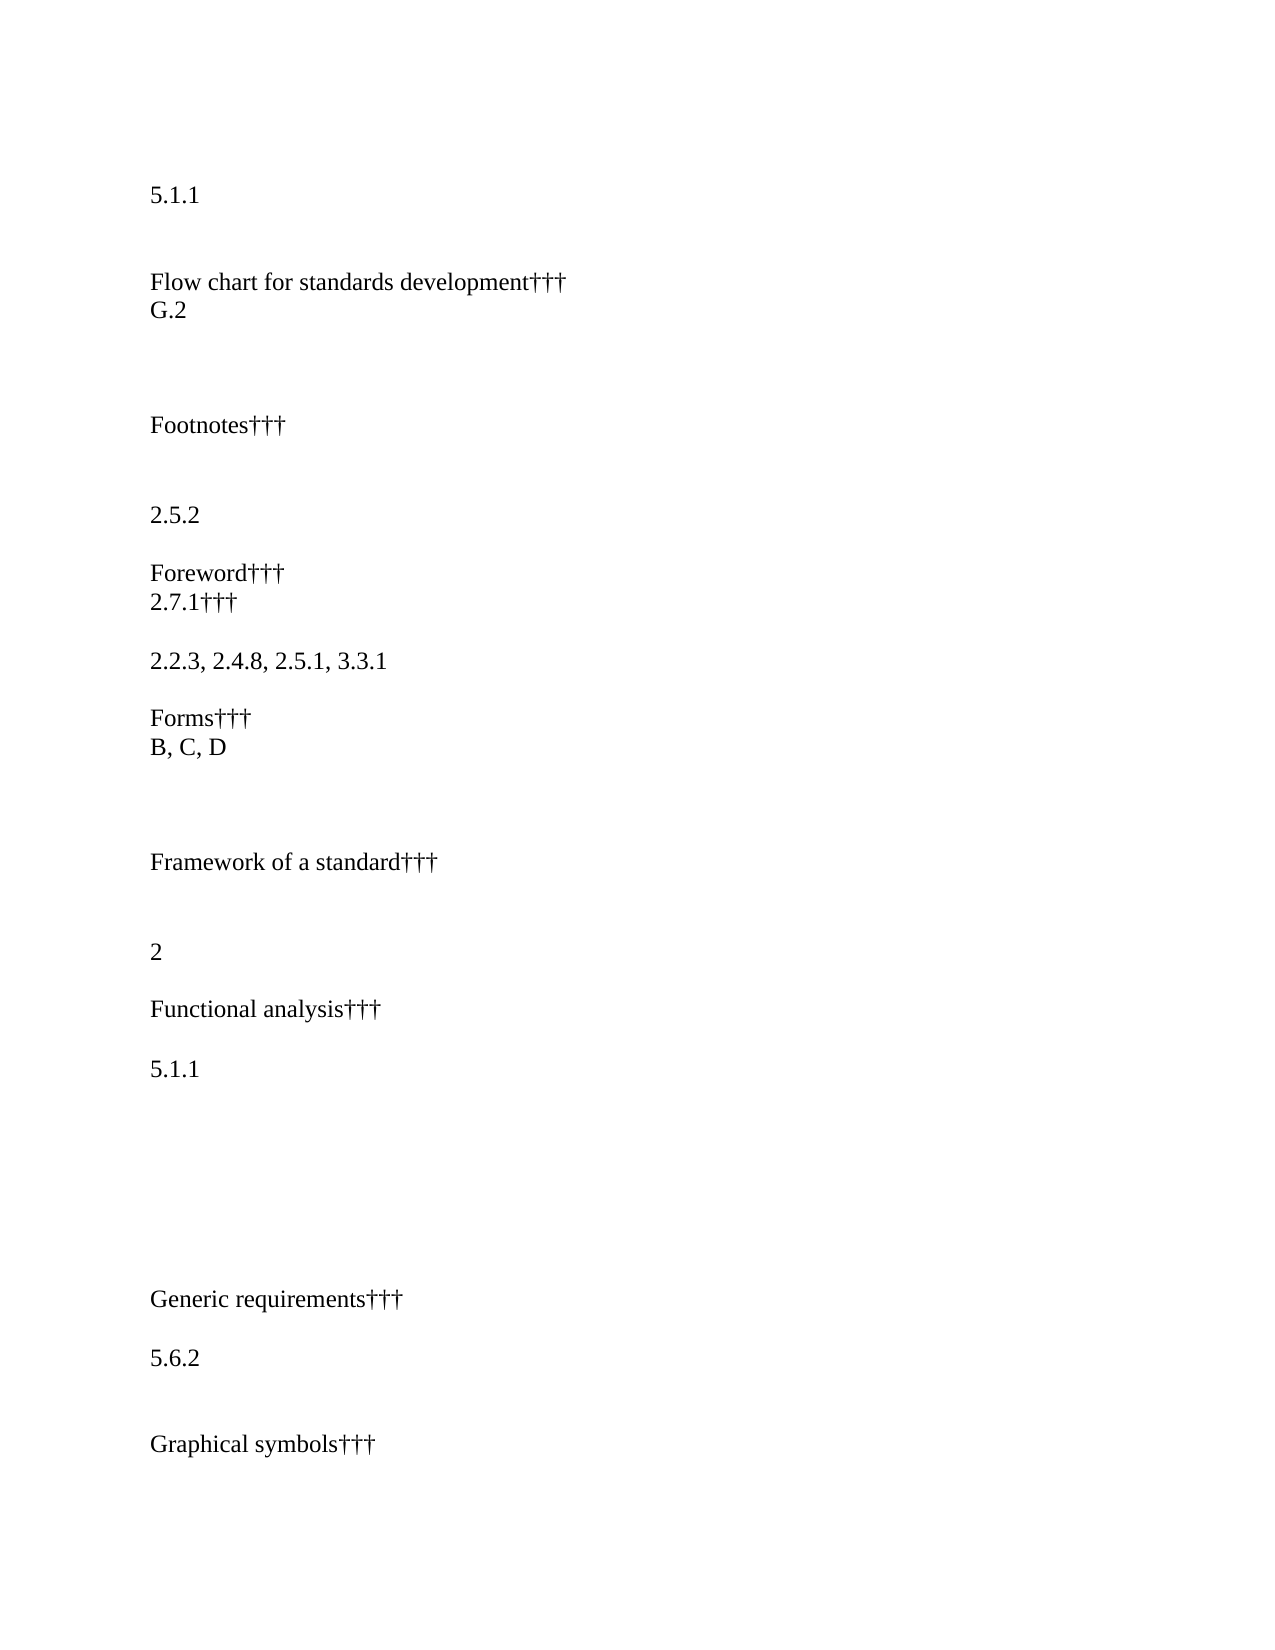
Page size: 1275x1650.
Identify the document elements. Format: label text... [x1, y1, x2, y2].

text Footnotes††† [150, 411, 1125, 439]
text Framework of a standard††† [150, 847, 1125, 876]
text Generic requirements††† [150, 1284, 1125, 1312]
text 5.1.1 [150, 181, 1125, 209]
text Forms††† [150, 703, 1125, 732]
text 5.6.2 [150, 1343, 1125, 1372]
text B, C, D [150, 732, 1125, 761]
text Foreword††† [150, 558, 1125, 587]
text 2 [150, 937, 1125, 966]
text 2.2.3, 2.4.8, 2.5.1, 3.3.1 [150, 646, 1125, 674]
text Flow chart for standards development††† [150, 267, 1125, 296]
text 5.1.1 [150, 1054, 1125, 1082]
text 2.5.2 [150, 500, 1125, 529]
text 2.7.1††† [150, 587, 1125, 615]
text Graphical symbols††† [150, 1429, 1125, 1458]
text Functional analysis††† [150, 994, 1125, 1023]
text G.2 [150, 296, 1125, 324]
